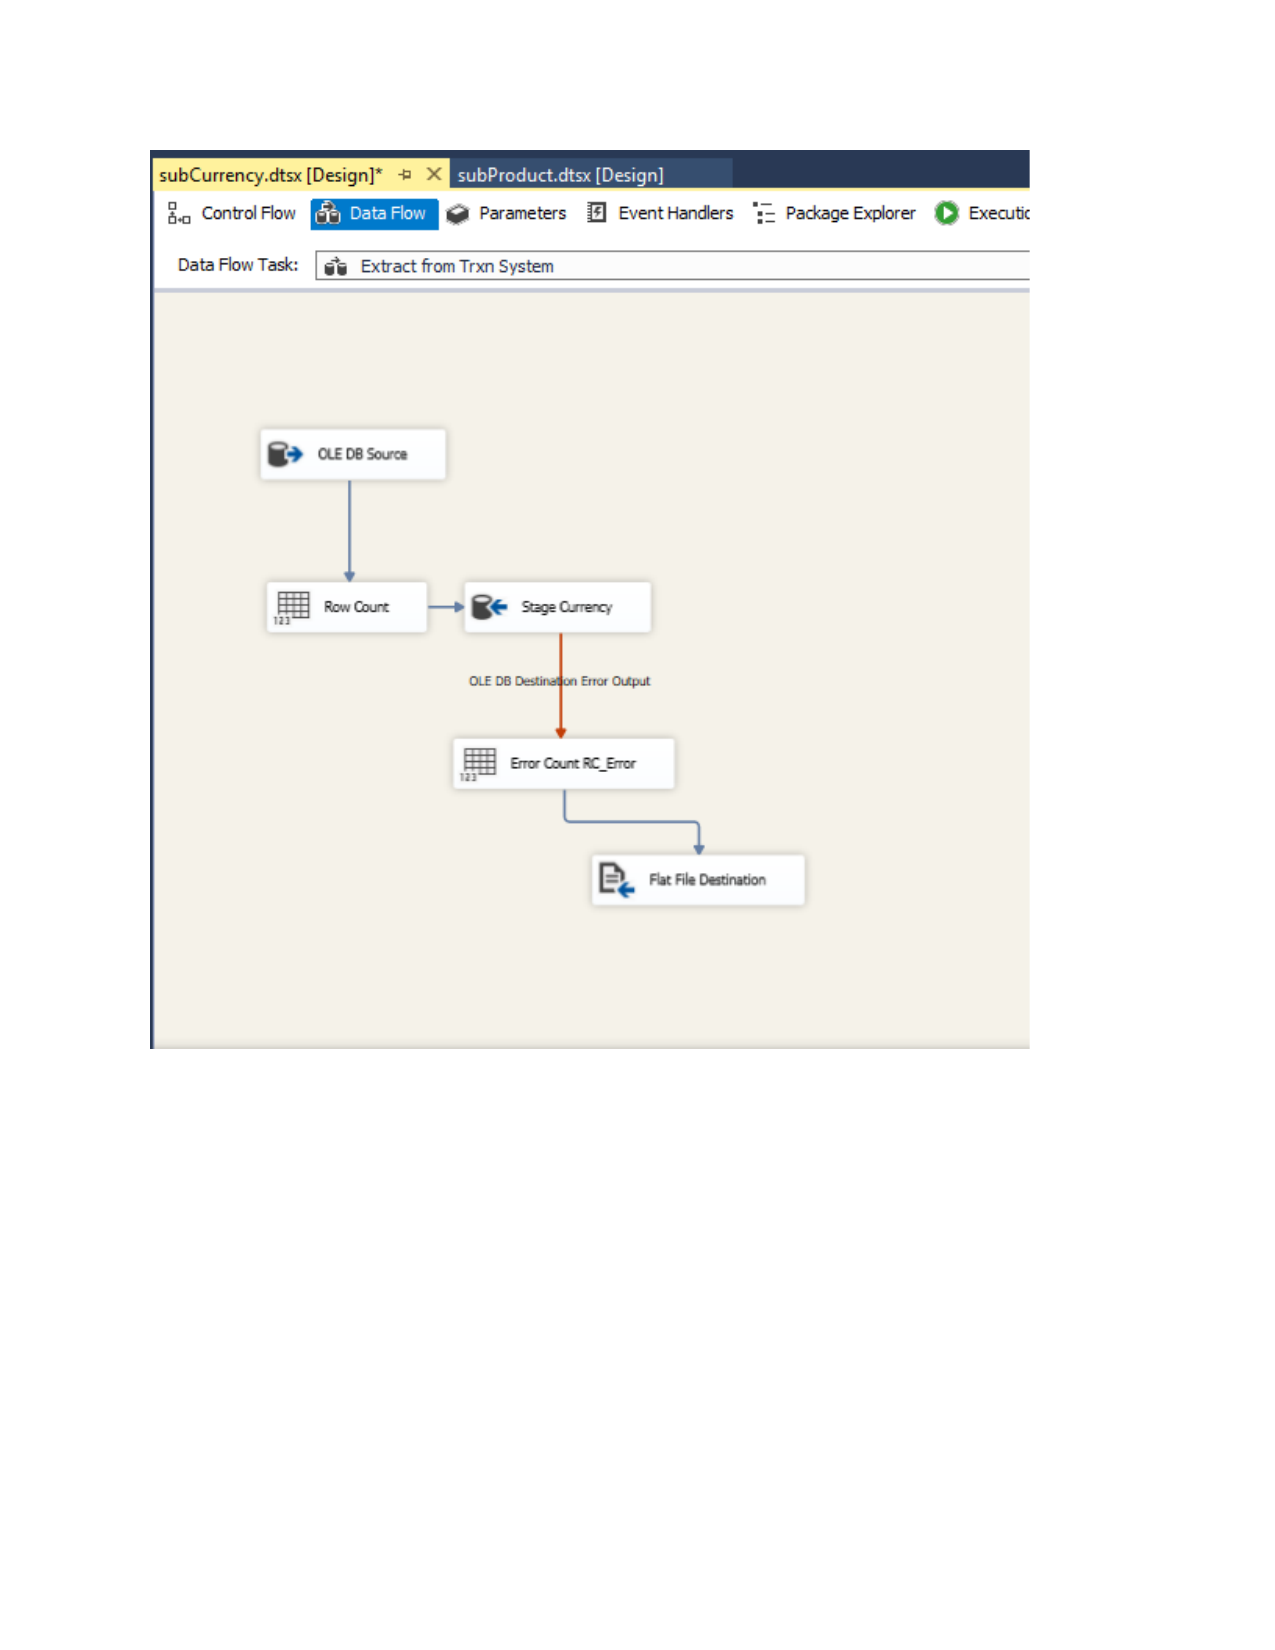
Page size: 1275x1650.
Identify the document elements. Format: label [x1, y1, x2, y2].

picture [150, 150, 1030, 1049]
